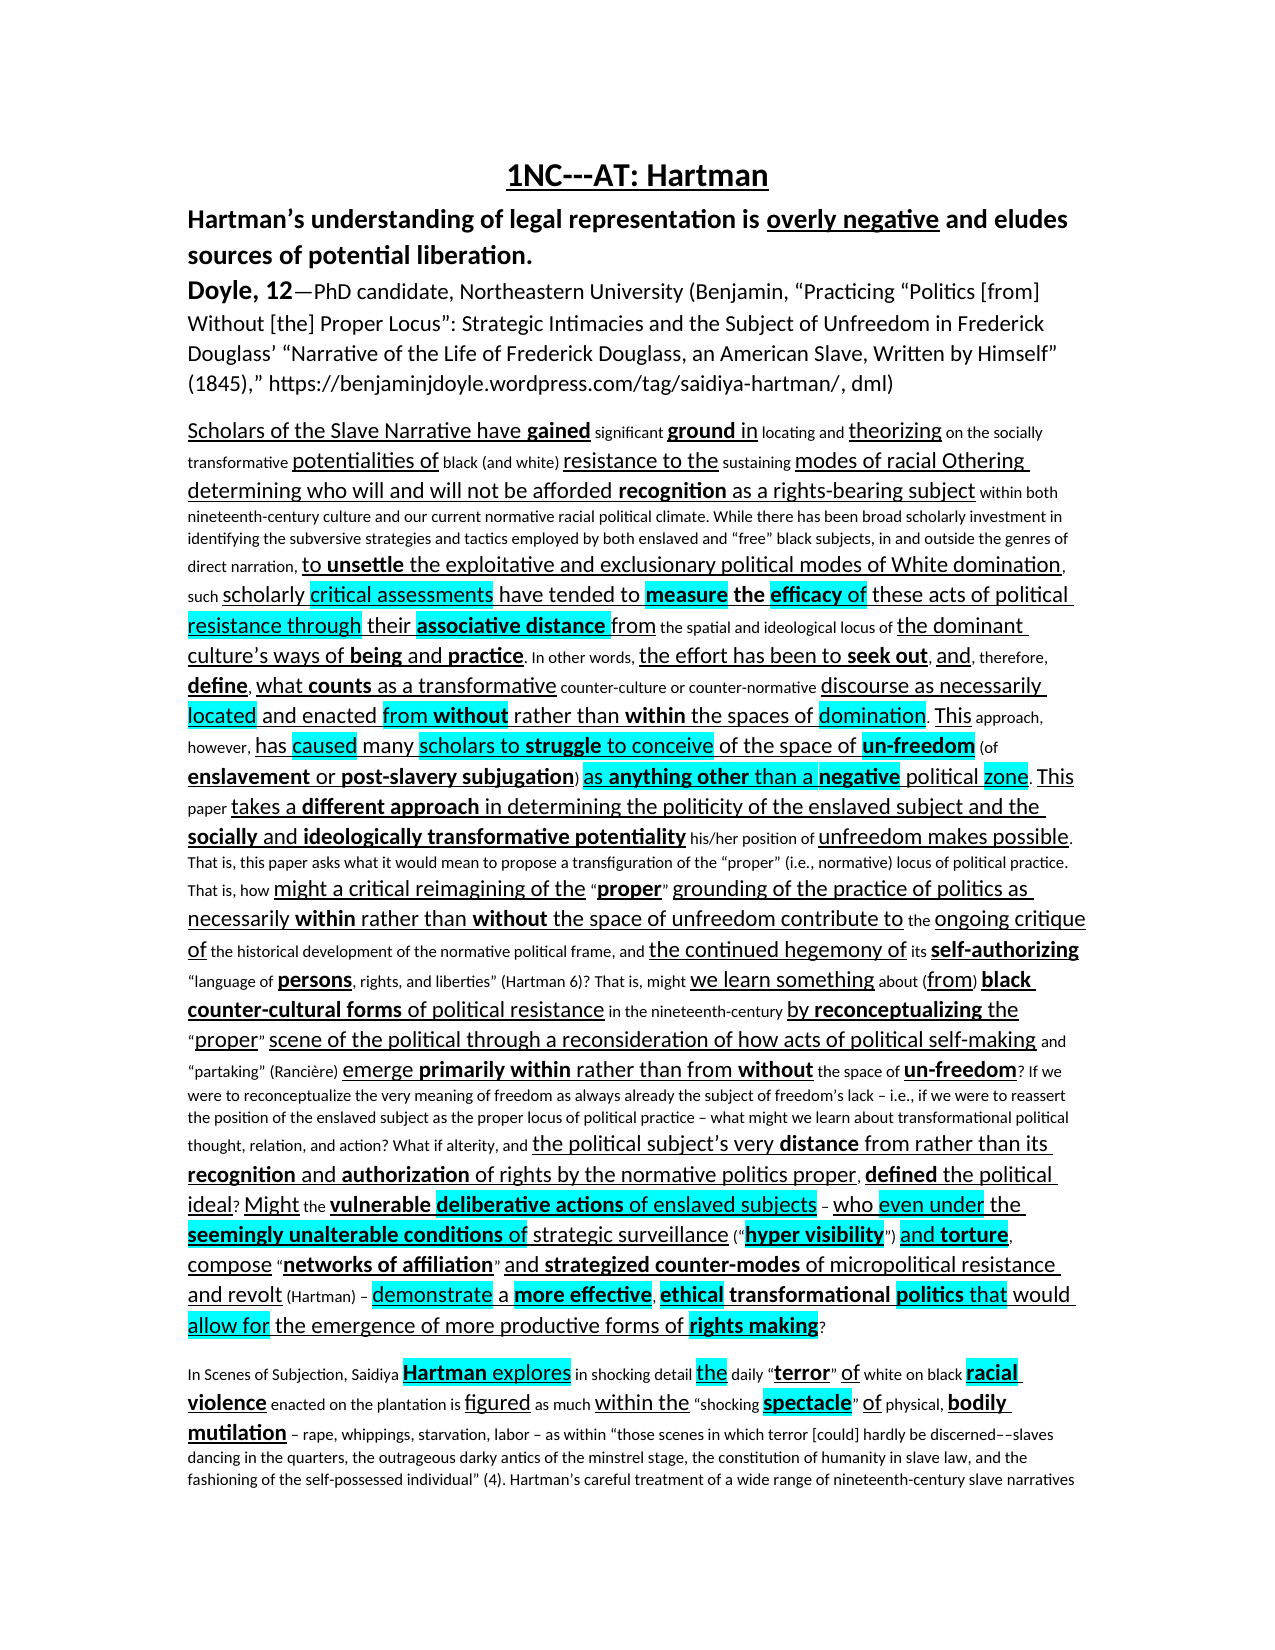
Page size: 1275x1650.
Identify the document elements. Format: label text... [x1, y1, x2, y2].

text Scholars of the Slave Narrative have gained significant ground in locating and theorizing on the socially transformative potentialities of black (and white) resistance to the sustaining modes of racial Othering determining who will and will not be afforded recognition as a rights-bearing subject within both nineteenth-century culture and our current normative racial political climate. While there has been broad scholarly investment in identifying the subversive strategies and tactics employed by both enslaved and “free” black subjects, in and outside the genres of direct narration, to unsettle the exploitative and exclusionary political modes of White domination, such scholarly critical assessments have tended to measure the efficacy of these acts of political resistance through their associative distance from the spatial and ideological locus of the dominant culture’s ways of being and practice. In other words, the effort has been to seek out, and, therefore, define, what counts as a transformative counter-culture or counter-normative discourse as necessarily located and enacted from without rather than within the spaces of domination. This approach, however, has caused many scholars to struggle to conceive of the space of un-freedom (of enslavement or post-slavery subjugation) as anything other than a negative political zone. This paper takes a different approach in determining the politicity of the enslaved subject and the socially and ideologically transformative potentiality his/her position of unfreedom makes possible. That is, this paper asks what it would mean to propose a transfiguration of the “proper” (i.e., normative) locus of political practice. That is, how might a critical reimagining of the “proper” grounding of the practice of politics as necessarily within rather than without the space of unfreedom contribute to the ongoing critique of the historical development of the normative political frame, and the continued hegemony of its self-authorizing “language of persons, rights, and liberties” (Hartman 6)? That is, might we learn something about (from) black counter-cultural forms of political resistance in the nineteenth-century by reconceptualizing the “proper” scene of the political through a reconsideration of how acts of political self-making and “partaking” (Rancière) emerge primarily within rather than from without the space of un-freedom? If we were to reconceptualize the very meaning of freedom as always already the subject of freedom’s lack – i.e., if we were to reassert the position of the enslaved subject as the proper locus of political practice – what might we learn about transformational political thought, relation, and action? What if alterity, and the political subject’s very distance from rather than its recognition and authorization of rights by the normative politics proper, defined the political ideal? Might the vulnerable deliberative actions of enslaved subjects – who even under the seemingly unalterable conditions of strategic surveillance (“hyper visibility”) and torture, compose “networks of affiliation” and strategized counter-modes of micropolitical resistance and revolt (Hartman) – demonstrate a more effective, ethical transformational politics that would allow for the emergence of more productive forms of rights making? [187, 416, 1087, 1339]
subtitle Hartman’s understanding of legal representation is overly negative and eludes sources of potential liberation. [187, 202, 1087, 271]
text Doyle, 12—PhD candidate, Northeastern University (Benjamin, “Practicing “Politics [from] Without [the] Proper Locus”: Strategic Intimacies and the Subject of Unfreedom in Frederick Douglass’ “Narrative of the Life of Frederick Douglass, an American Slave, Written by Himself” (1845),” https://benjaminjdoyle.wordpress.com/tag/saidiya-hartman/, dml) [187, 273, 1087, 397]
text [187, 1358, 1087, 1490]
subtitle 1NC---AT: Hartman [187, 154, 1087, 195]
